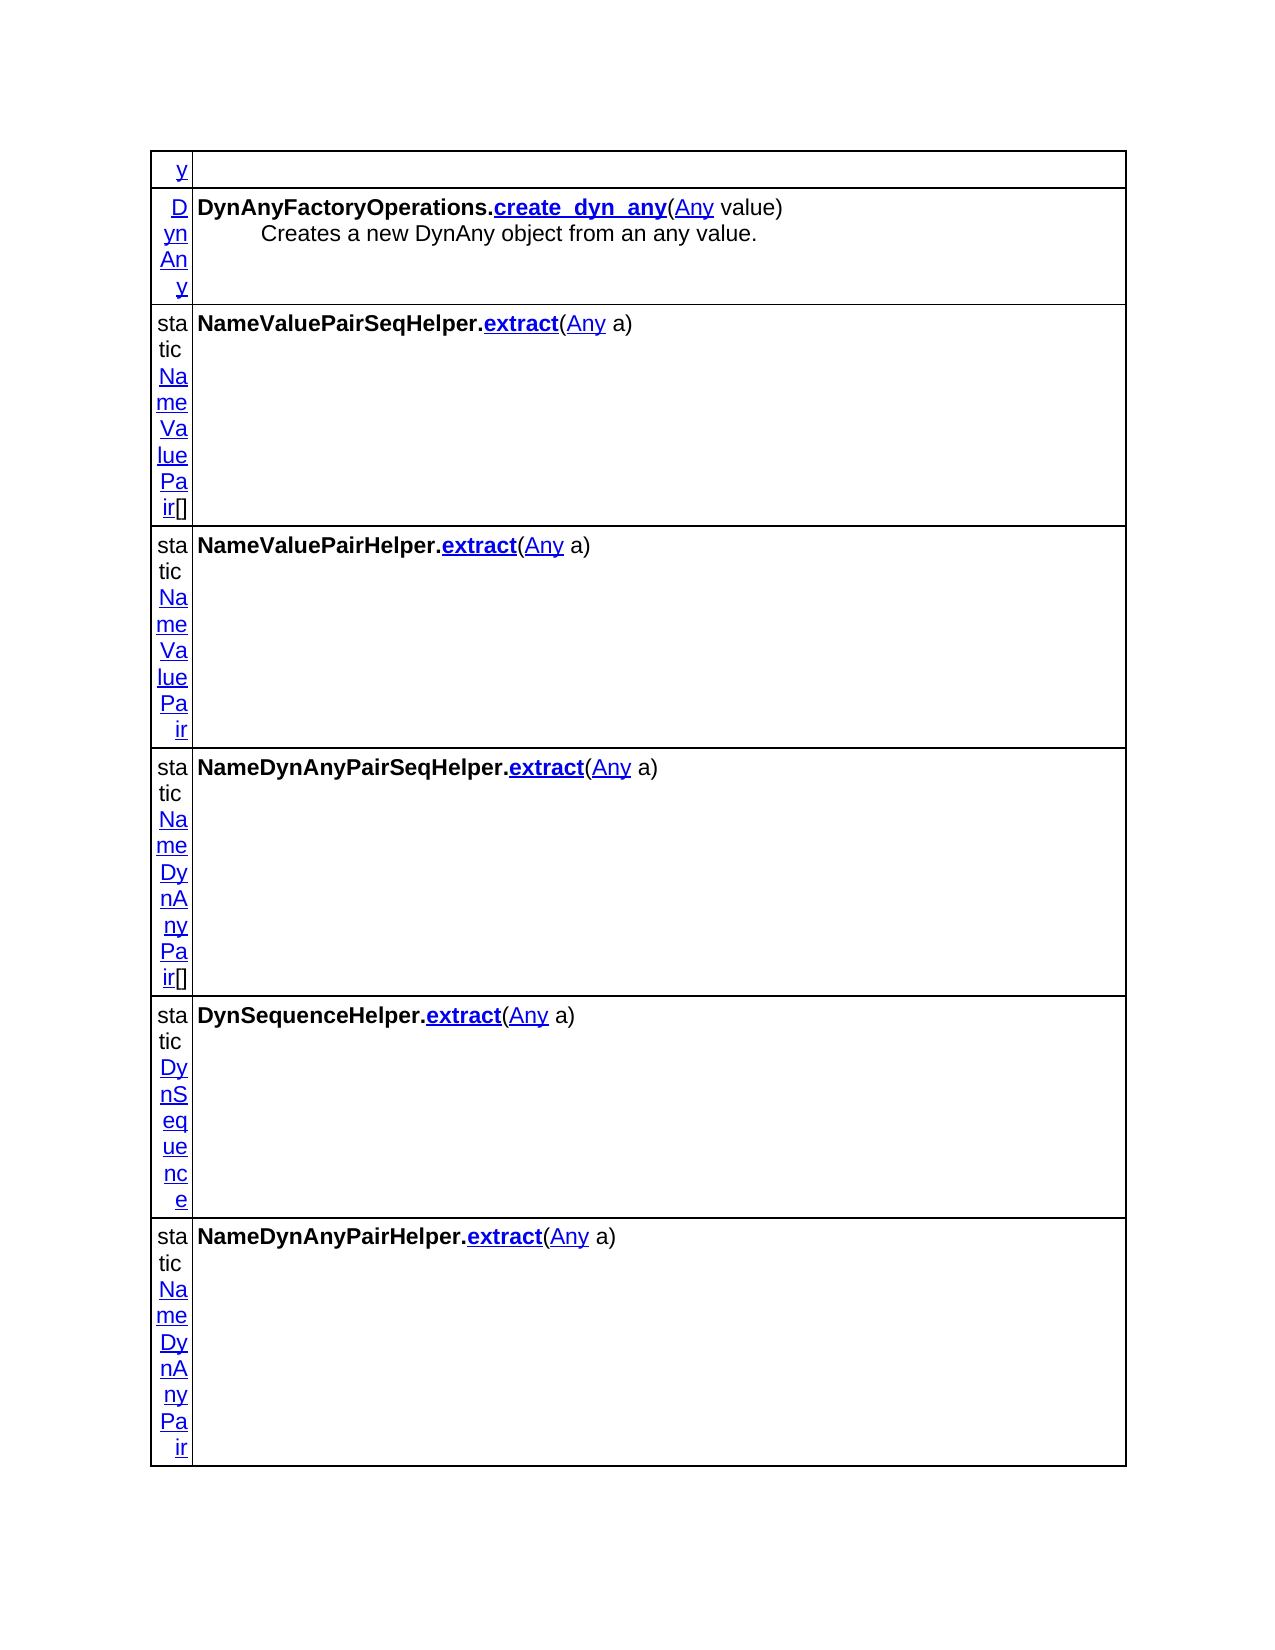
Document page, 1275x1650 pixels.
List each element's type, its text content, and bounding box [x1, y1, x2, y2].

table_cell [193, 152, 1125, 187]
table_cell static DynSequence [152, 997, 192, 1217]
table_cell NameDynAnyPairSeqHelper.extract(Any a) [193, 749, 1125, 995]
table_cell DynSequenceHelper.extract(Any a) [193, 997, 1125, 1217]
table_cell DynAnyFactoryOperations.create_dyn_any(Any value) Creates a new DynAny object from an any value. [193, 189, 1125, 304]
table_cell NameValuePairHelper.extract(Any a) [193, 527, 1125, 747]
table_cell static NameDynAnyPair[] [152, 749, 192, 995]
table_cell static NameDynAnyPair [152, 1219, 192, 1465]
table_cell static NameValuePair [152, 527, 192, 747]
table_cell DynAny [152, 152, 192, 187]
table_cell NameDynAnyPairHelper.extract(Any a) [193, 1219, 1125, 1465]
table_cell DynAny [152, 189, 192, 304]
table_cell NameValuePairSeqHelper.extract(Any a) [193, 305, 1125, 525]
table_cell static NameValuePair[] [152, 305, 192, 525]
